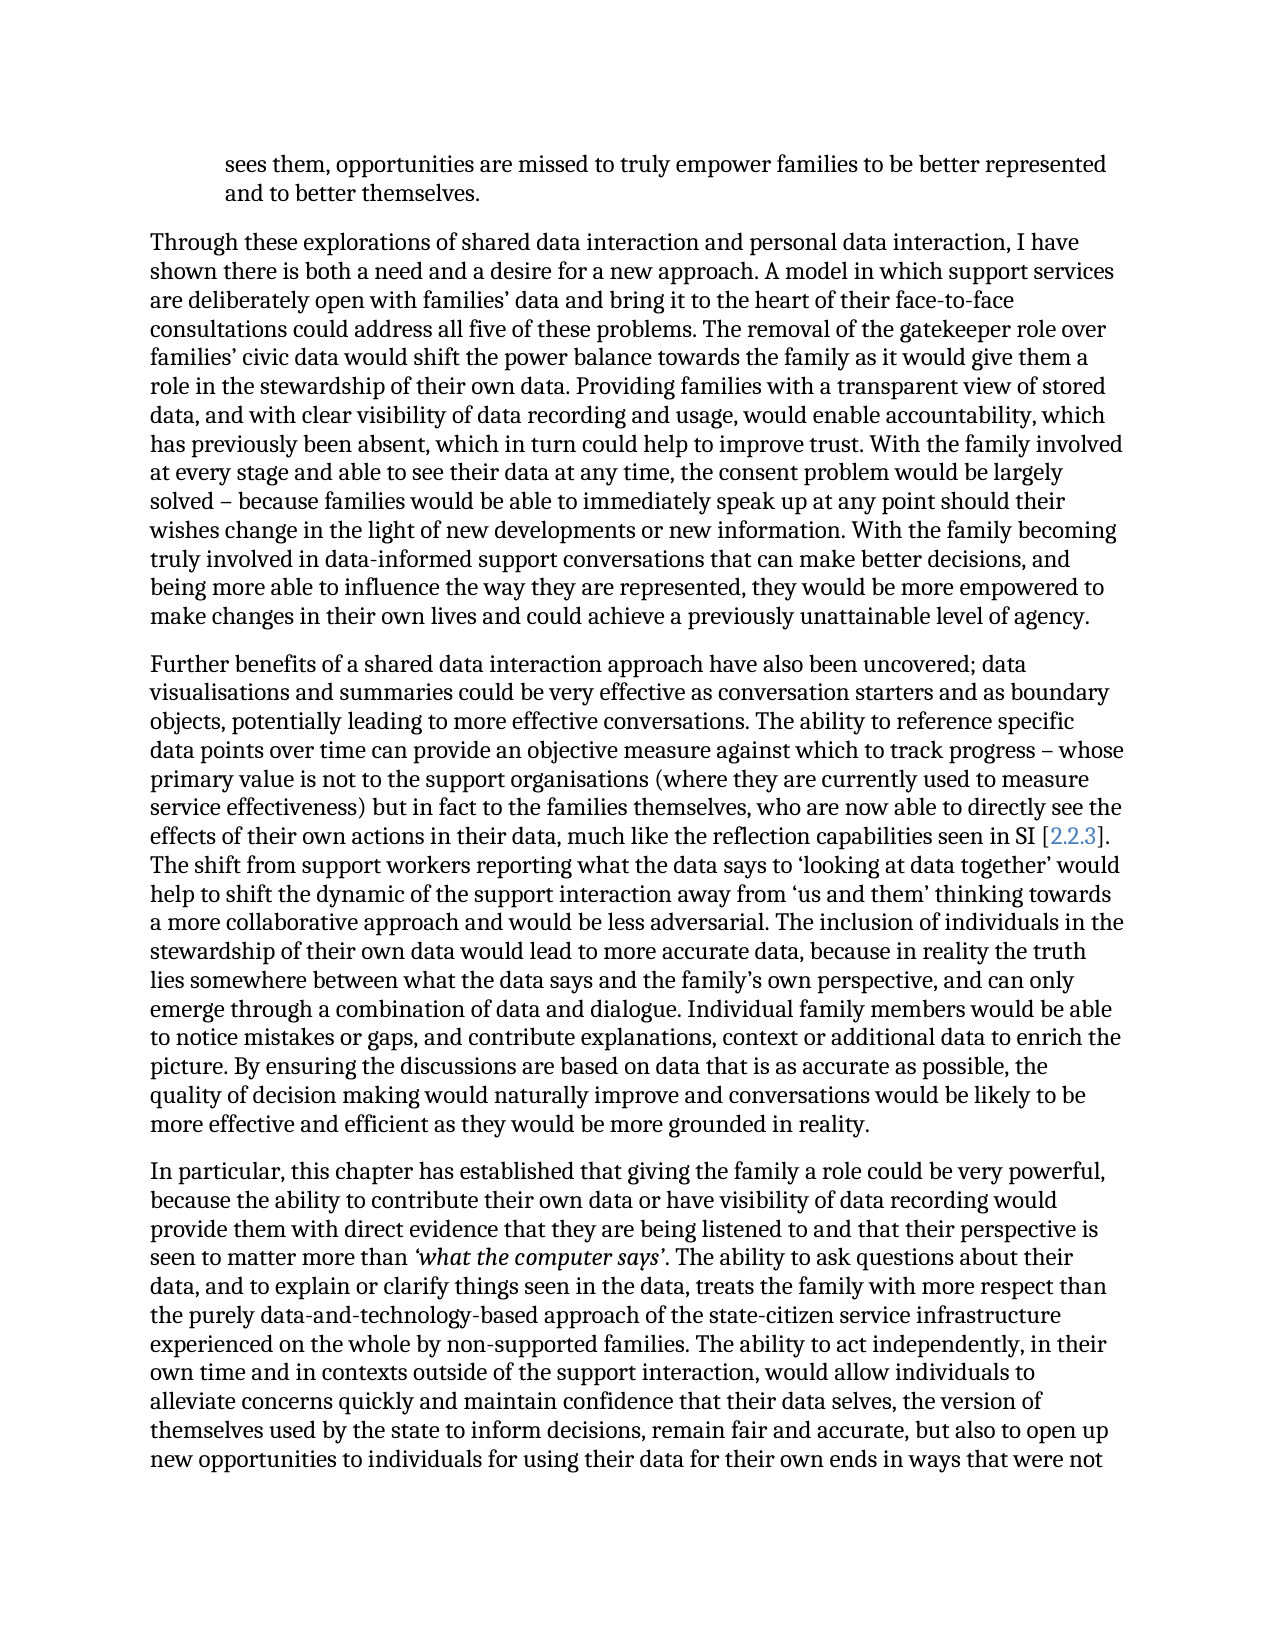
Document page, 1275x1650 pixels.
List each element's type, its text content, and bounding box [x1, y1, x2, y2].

text Further benefits of a shared data interaction approach have also been uncovered; data visualisations and summaries could be very effective as conversation starters and as boundary objects, potentially leading to more effective conversations. The ability to reference specific data points over time can provide an objective measure against which to track progress – whose primary value is not to the support organisations (where they are currently used to measure service effectiveness) but in fact to the families themselves, who are now able to directly see the effects of their own actions in their data, much like the reflection capabilities seen in SI [2.2.3]. The shift from support workers reporting what the data says to ‘looking at data together’ would help to shift the dynamic of the support interaction away from ‘us and them’ thinking towards a more collaborative approach and would be less adversarial. The inclusion of individuals in the stewardship of their own data would lead to more accurate data, because in reality the truth lies somewhere between what the data says and the family’s own perspective, and can only emerge through a combination of data and dialogue. Individual family members would be able to notice mistakes or gaps, and contribute explanations, context or additional data to enrich the picture. By ensuring the discussions are based on data that is as accurate as possible, the quality of decision making would naturally improve and conversations would be likely to be more effective and efficient as they would be more grounded in reality. [150, 649, 1125, 1138]
text Through these explorations of shared data interaction and personal data interaction, I have shown there is both a need and a desire for a new approach. A model in which support services are deliberately open with families’ data and bring it to the heart of their face-to-face consultations could address all five of these problems. The removal of the gatekeeper role over families’ civic data would shift the power balance towards the family as it would give them a role in the stewardship of their own data. Providing families with a transparent view of stored data, and with clear visibility of data recording and usage, would enable accountability, which has previously been absent, which in turn could help to improve trust. With the family involved at every stage and able to see their data at any time, the consent problem would be largely solved – because families would be able to immediately speak up at any point should their wishes change in the light of new developments or new information. With the family becoming truly involved in data-informed support conversations that can make better decisions, and being more able to influence the way they are represented, they would be more empowered to make changes in their own lives and could achieve a previously unattainable level of agency. [150, 228, 1125, 631]
